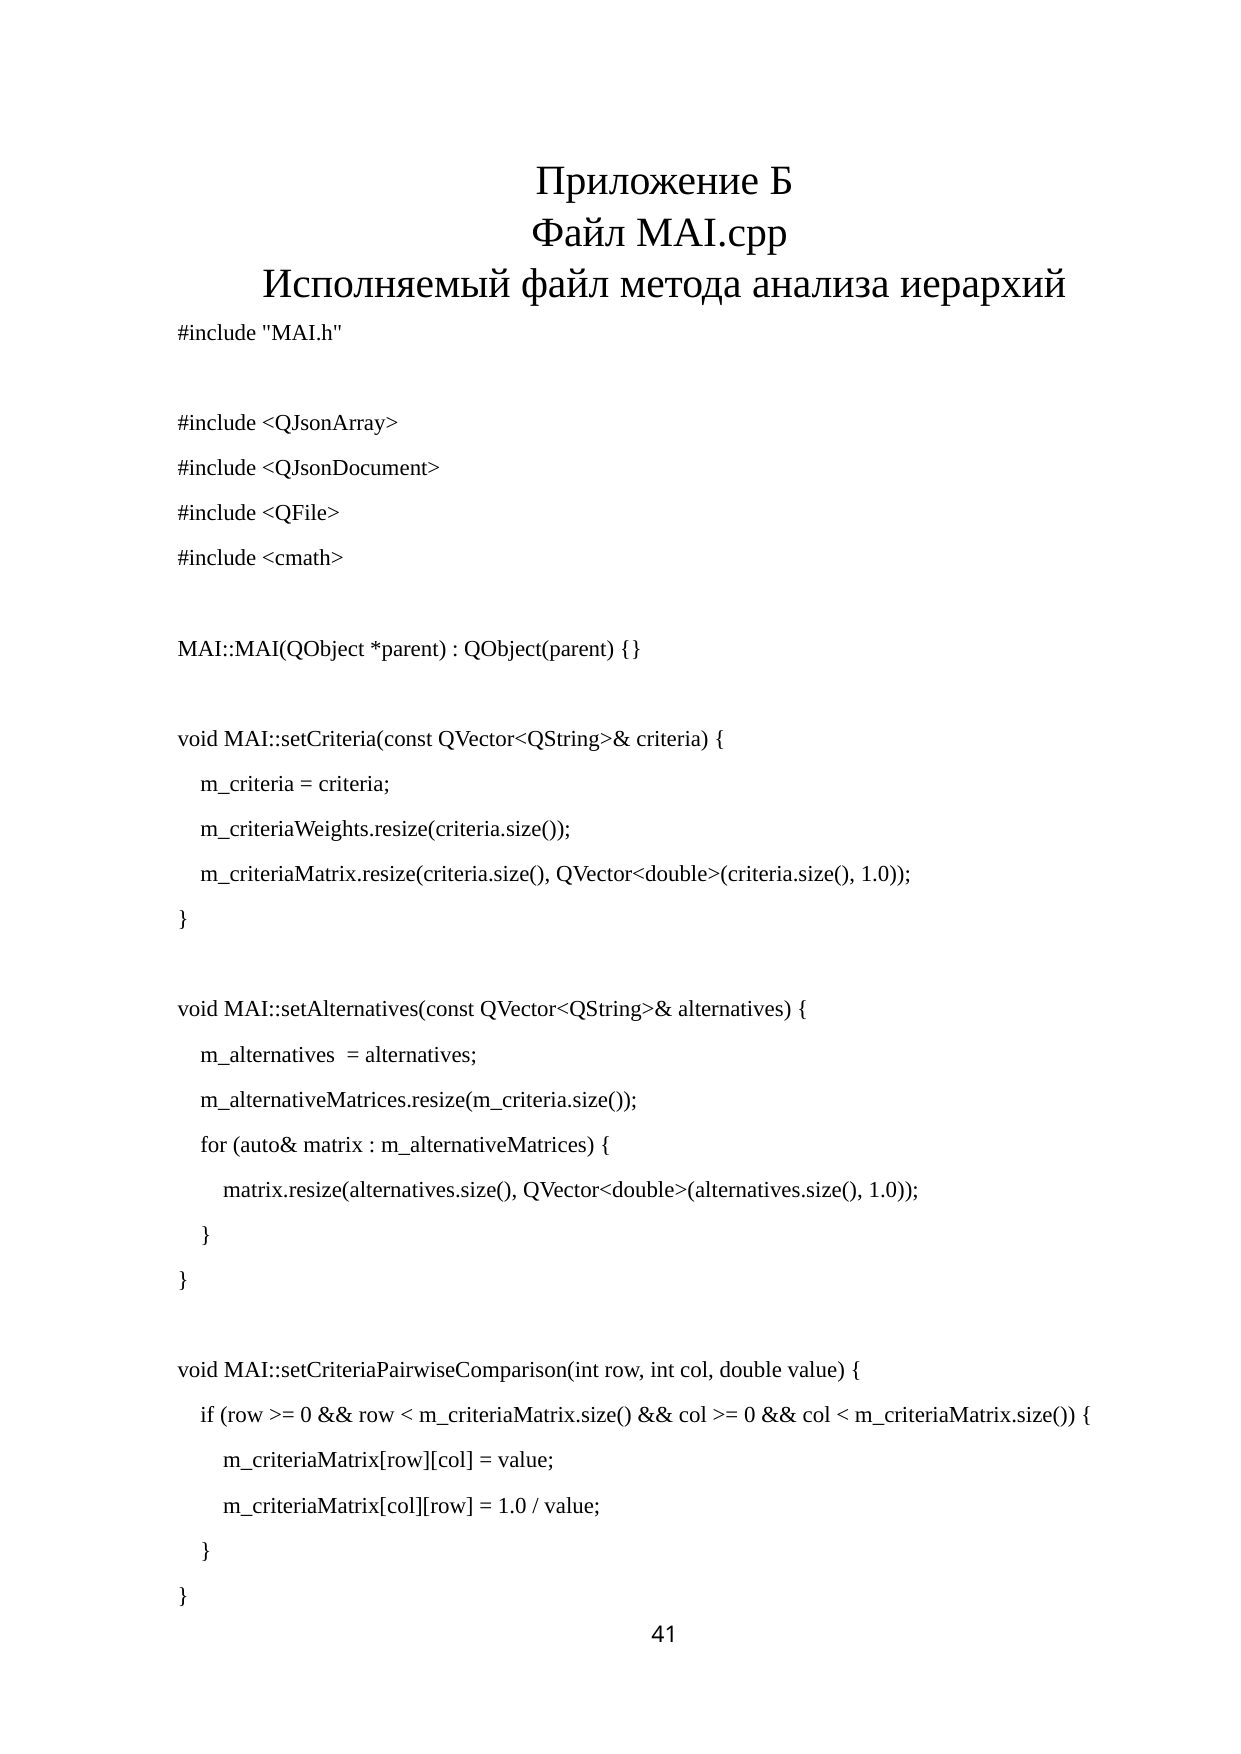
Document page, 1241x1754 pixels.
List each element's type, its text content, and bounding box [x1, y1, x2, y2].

text m_criteriaWeights.resize(criteria.size()); [177, 815, 1152, 841]
text m_criteriaMatrix.resize(criteria.size(), QVector<double>(criteria.size(), 1.0)); [177, 860, 1152, 887]
text if (row >= 0 && row < m_criteriaMatrix.size() && col >= 0 && col < m_criteriaMatrix.size()) { [177, 1401, 1152, 1428]
text MAI::MAI(QObject *parent) : QObject(parent) {} [177, 635, 1152, 661]
text #include "MAI.h" [177, 319, 1152, 345]
text m_criteria = criteria; [177, 770, 1152, 796]
subtitle Приложение Б Файл MAI.cpp Исполняемый файл метода анализа иерархий [177, 156, 1152, 307]
text } [177, 1221, 1152, 1247]
text #include <QJsonDocument> [177, 454, 1152, 481]
text m_alternativeMatrices.resize(m_criteria.size()); [177, 1086, 1152, 1112]
text #include <QFile> [177, 499, 1152, 526]
text } [177, 1582, 1152, 1608]
text void MAI::setCriteriaPairwiseComparison(int row, int col, double value) { [177, 1356, 1152, 1383]
text m_criteriaMatrix[col][row] = 1.0 / value; [177, 1492, 1152, 1518]
text #include <cmath> [177, 544, 1152, 571]
text } [177, 905, 1152, 932]
text matrix.resize(alternatives.size(), QVector<double>(alternatives.size(), 1.0)); [177, 1176, 1152, 1202]
text } [177, 1537, 1152, 1563]
text } [177, 1266, 1152, 1292]
text void MAI::setCriteria(const QVector<QString>& criteria) { [177, 725, 1152, 751]
text for (auto& matrix : m_alternativeMatrices) { [177, 1131, 1152, 1157]
text #include <QJsonArray> [177, 409, 1152, 436]
text void MAI::setAlternatives(const QVector<QString>& alternatives) { [177, 996, 1152, 1022]
text m_alternatives = alternatives; [177, 1041, 1152, 1067]
text m_criteriaMatrix[row][col] = value; [177, 1447, 1152, 1473]
